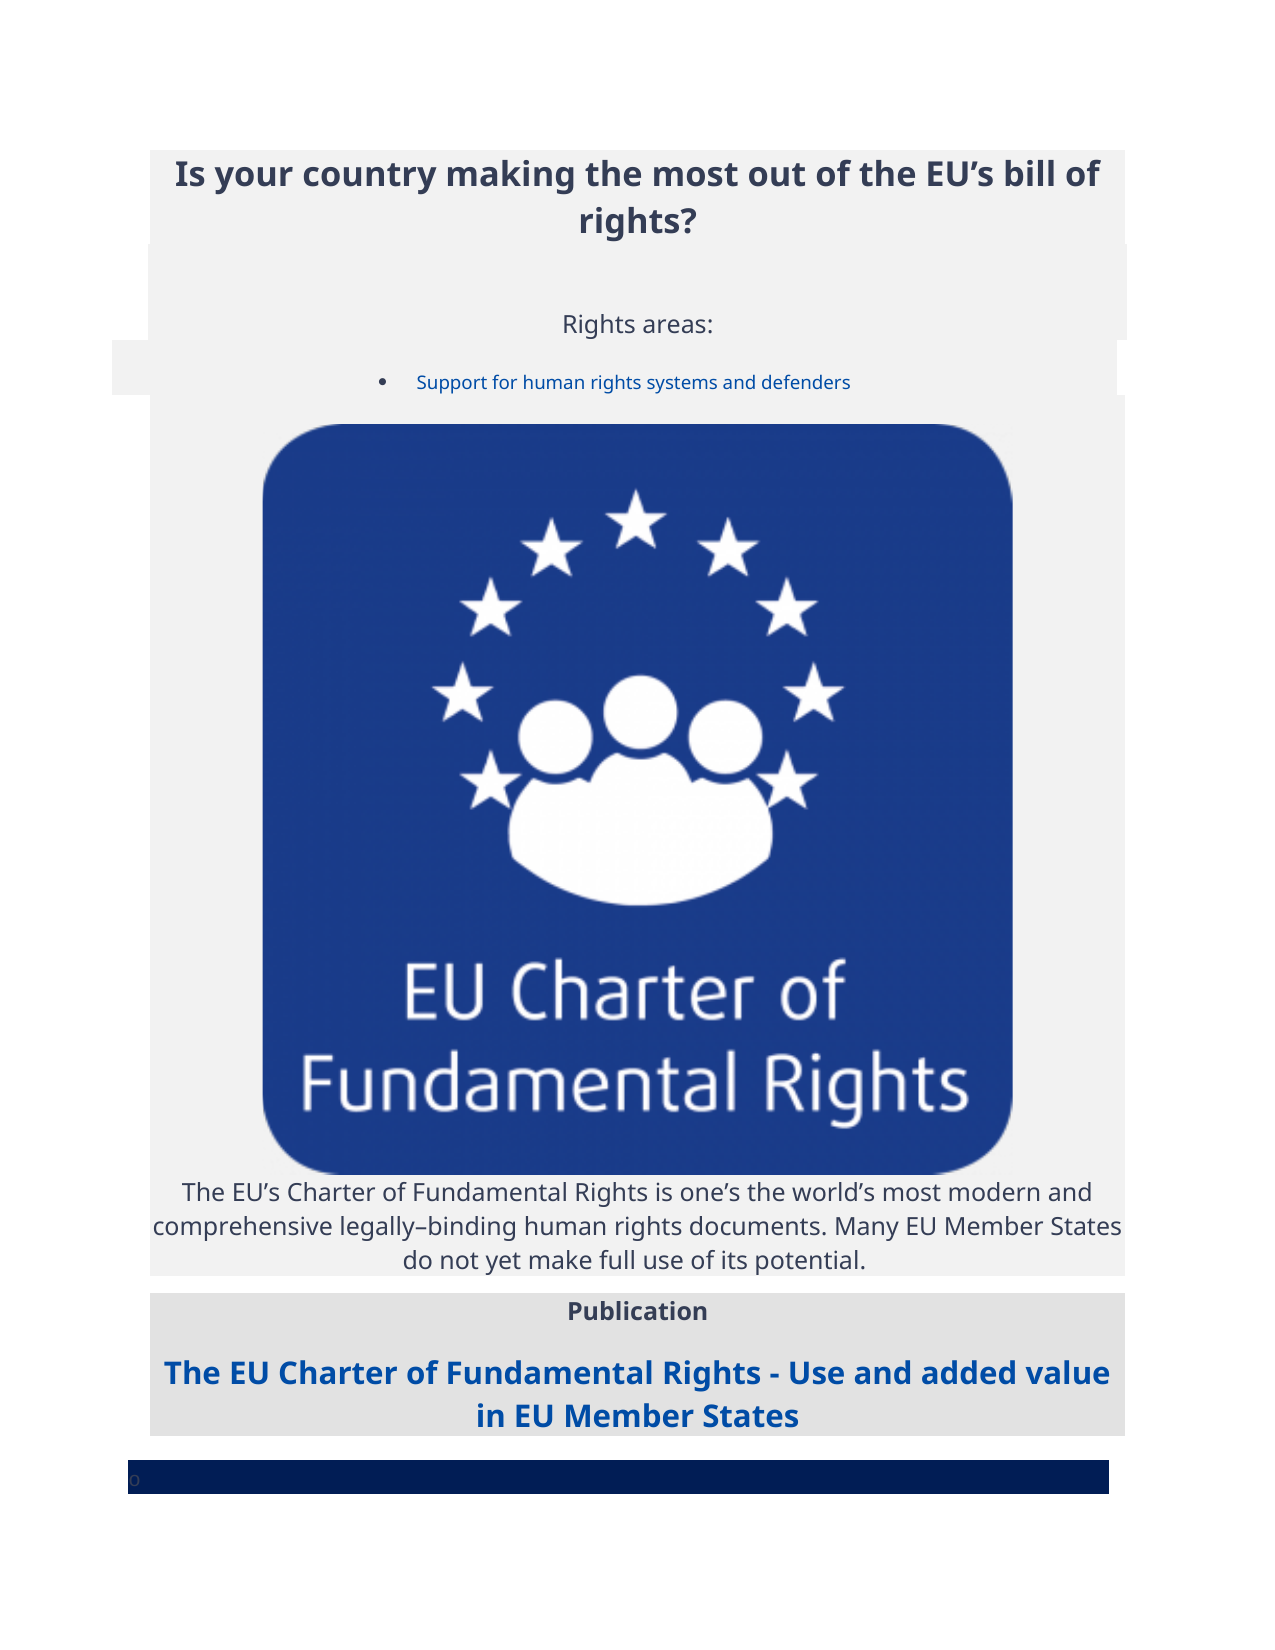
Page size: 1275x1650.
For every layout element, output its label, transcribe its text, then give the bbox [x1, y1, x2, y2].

text The EU’s Charter of Fundamental Rights is one’s the world’s most modern and comprehensive legally–binding human rights documents. Many EU Member States do not yet make full use of its potential. [150, 1174, 1125, 1276]
list Support for human rights systems and defenders [112, 369, 1117, 395]
text Rights areas: [148, 306, 1127, 340]
picture [262, 424, 1013, 1175]
text Publication [150, 1293, 1125, 1328]
text Is your country making the most out of the EU’s bill of rights? [150, 150, 1125, 244]
text The EU Charter of Fundamental Rights - Use and added value in EU Member States [150, 1351, 1125, 1436]
